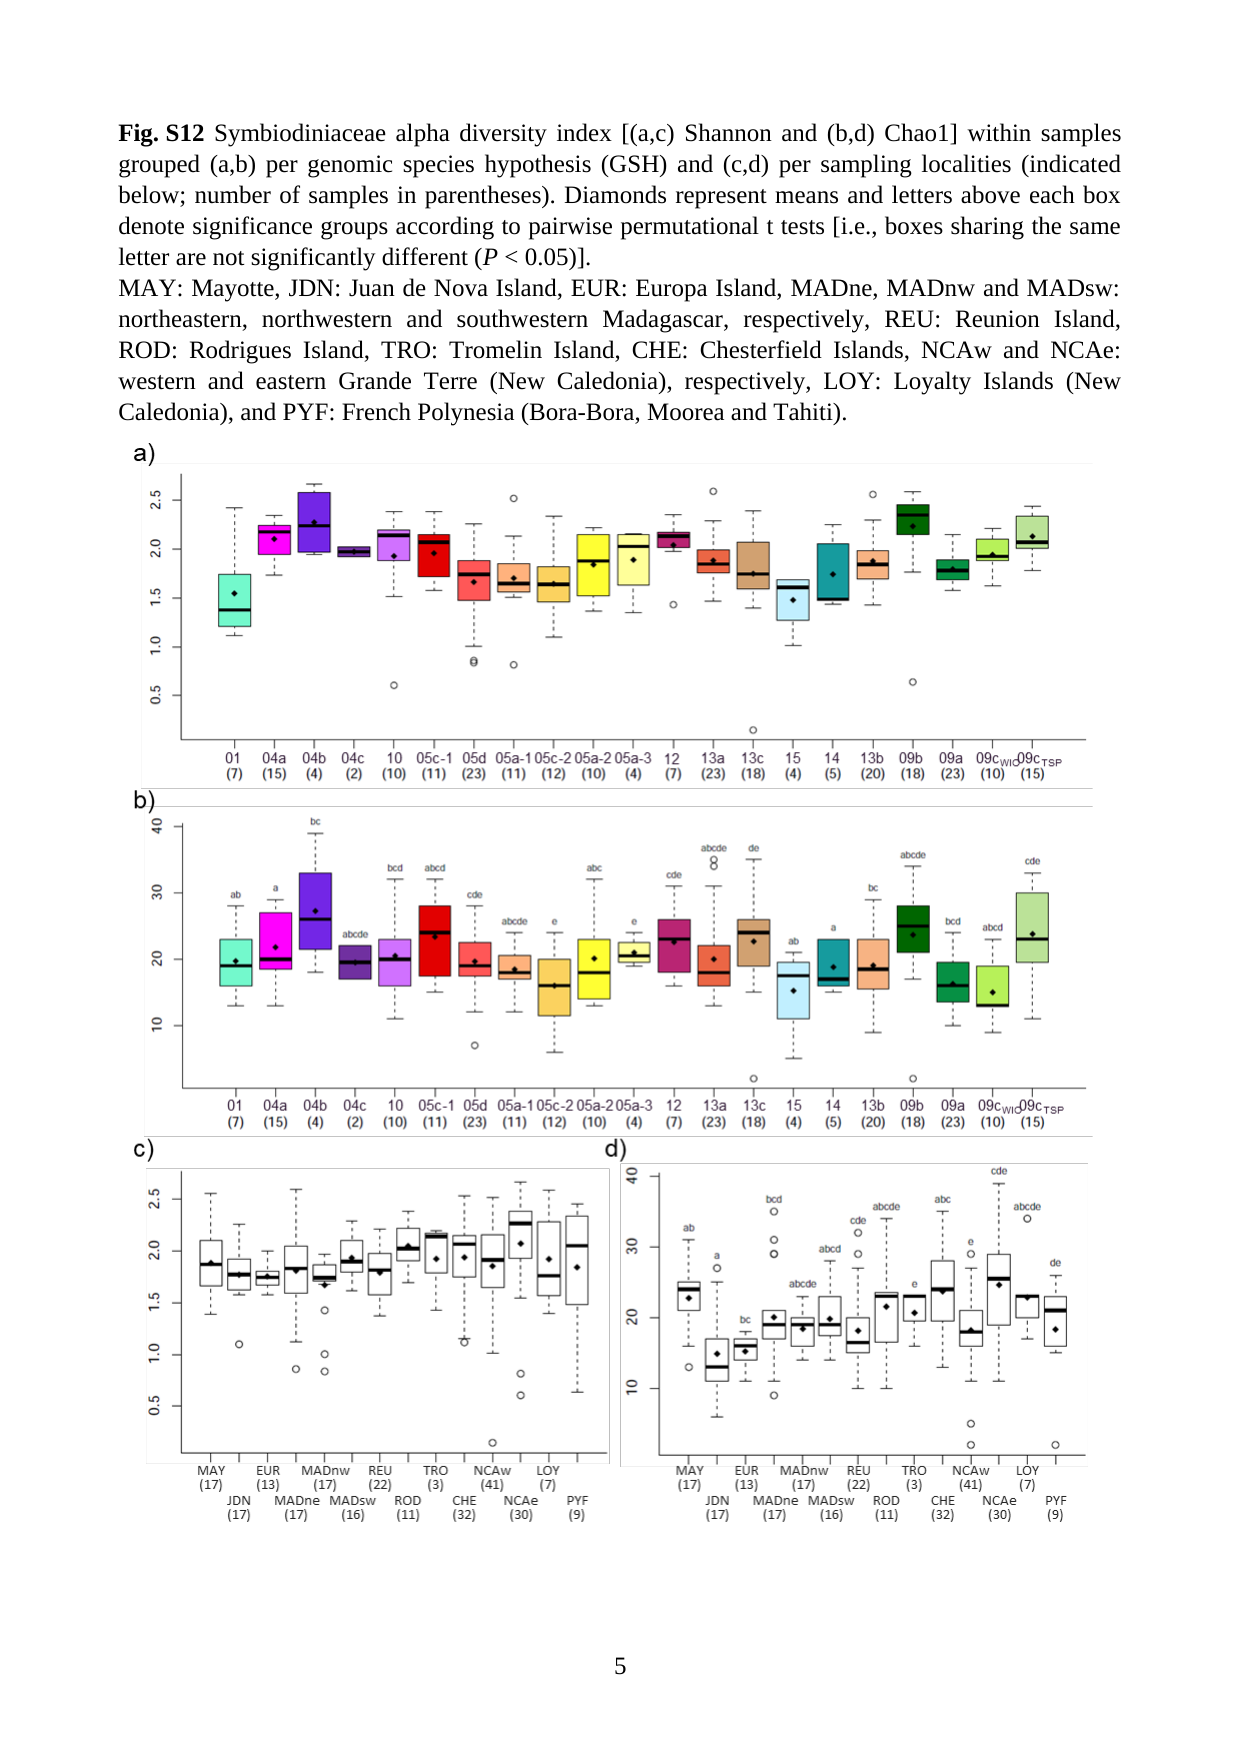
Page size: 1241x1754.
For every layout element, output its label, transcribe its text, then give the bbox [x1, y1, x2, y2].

picture [118, 428, 1093, 1532]
text Fig. S12 Symbiodiniaceae alpha diversity index [(a,c) Shannon and (b,d) Chao1] within samples grouped (a,b) per genomic species hypothesis (GSH) and (c,d) per sampling localities (indicated below; number of samples in parentheses). Diamonds represent means and letters above each box denote significance groups according to pairwise permutational t tests [i.e., boxes sharing the same letter are not significantly different (P < 0.05)]. [118, 118, 1122, 271]
text MAY: Mayotte, JDN: Juan de Nova Island, EUR: Europa Island, MADne, MADnw and MADsw: northeastern, northwestern and southwestern Madagascar, respectively, REU: Reunion Island, ROD: Rodrigues Island, TRO: Tromelin Island, CHE: Chesterfield Islands, NCAw and NCAe: western and eastern Grande Terre (New Caledonia), respectively, LOY: Loyalty Islands (New Caledonia), and PYF: French Polynesia (Bora-Bora, Moorea and Tahiti). [118, 273, 1122, 426]
